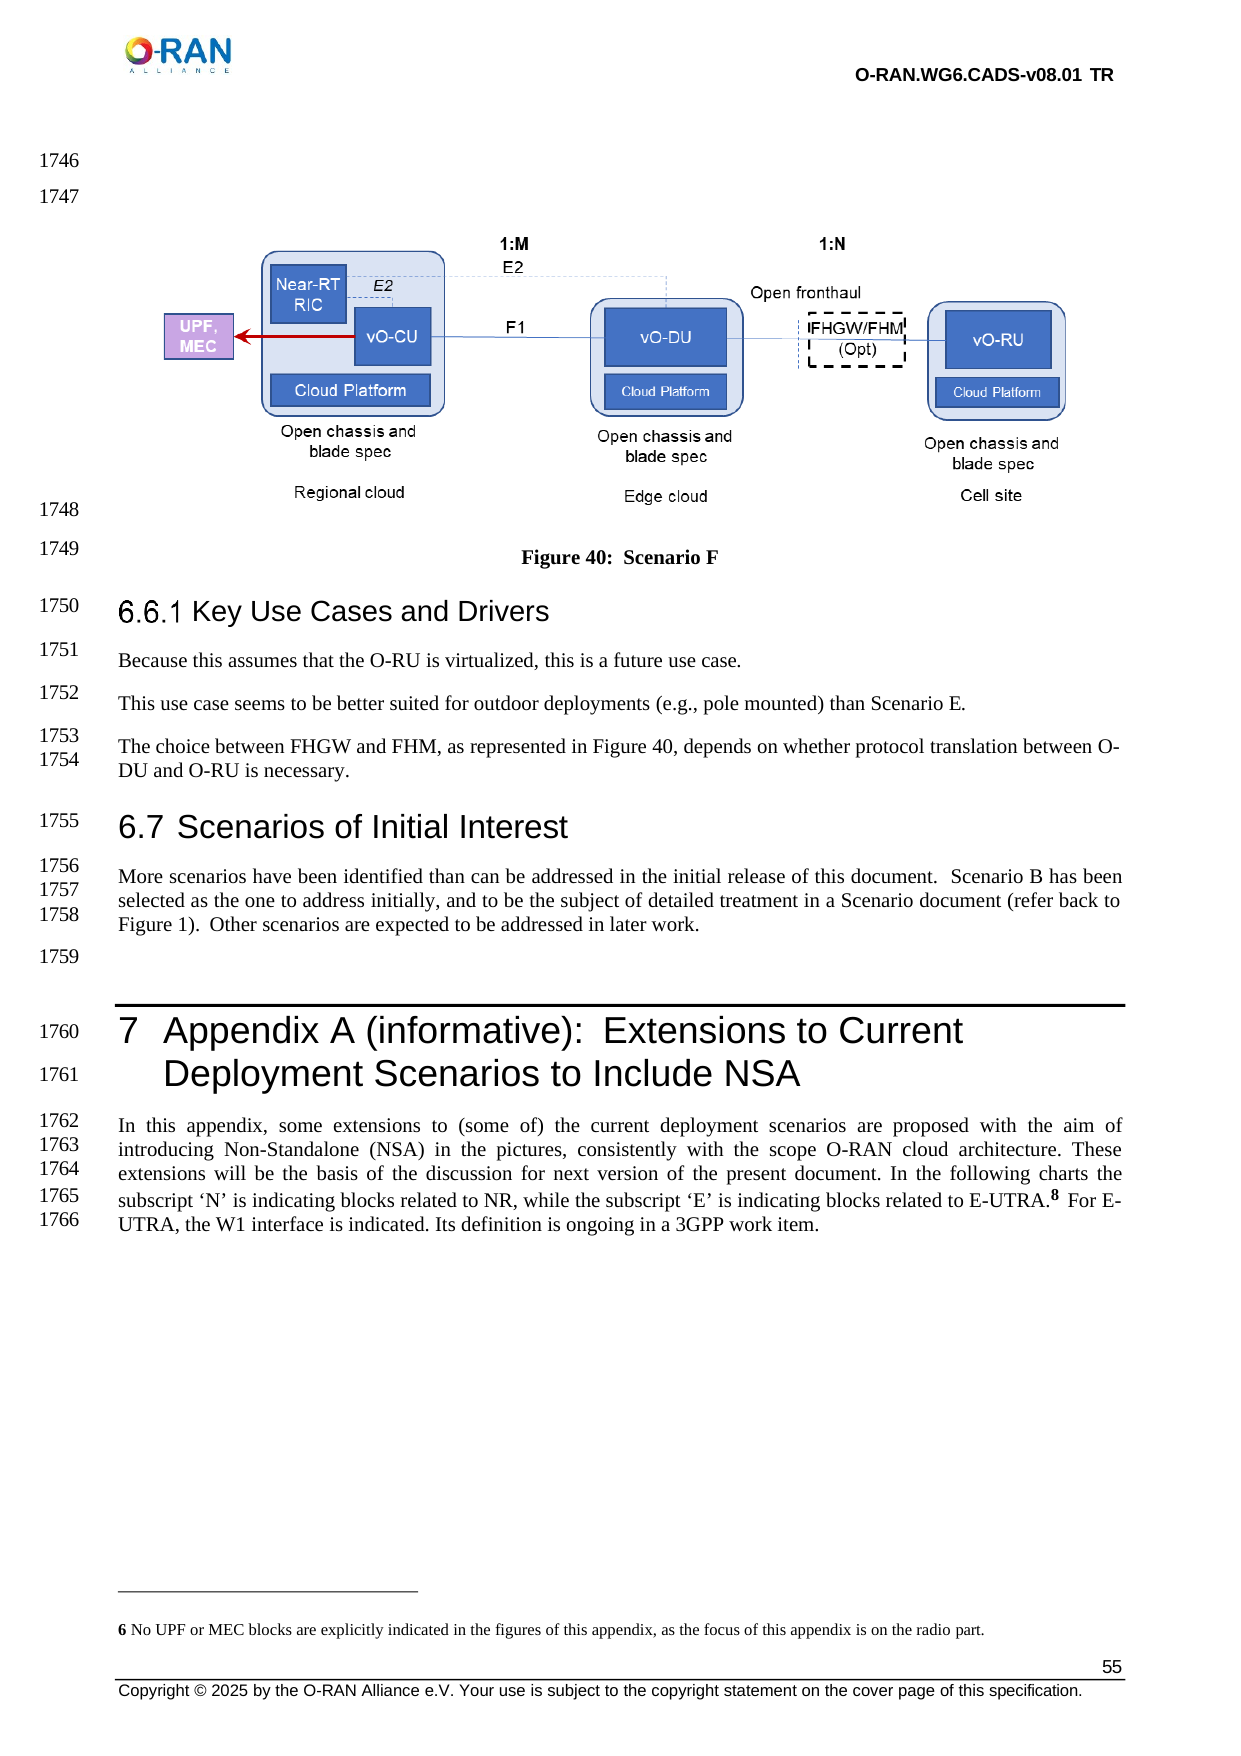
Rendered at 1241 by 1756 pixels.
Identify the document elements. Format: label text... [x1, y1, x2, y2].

text 1762 [38, 1108, 84, 1132]
text Because this assumes that the O-RU is virtualized, this is a future use case. [118, 648, 1155, 672]
text 1763 [38, 1132, 84, 1156]
text 1755 [38, 808, 84, 832]
subtitle 6.7 Scenarios of Initial Interest [118, 807, 1155, 845]
text 1749 [38, 536, 84, 560]
picture [163, 237, 1066, 505]
text 1759 [38, 944, 84, 968]
text 1750 [38, 593, 84, 617]
text 1753 [38, 723, 84, 747]
picture [119, 600, 179, 623]
text The choice between FHGW and FHM, as represented in Figure 40, depends on whether protocol translation between O- DU and O-RU is necessary. [118, 734, 1131, 782]
text 1760 [38, 1019, 84, 1043]
subtitle Key Use Cases and Drivers [119, 594, 1155, 629]
text More scenarios have been identified than can be addressed in the initial release of this document. Scenario B has been selected as the one to address initially, and to be the subject of detailed treatment in a Scenario document (refer back to Figure 1). Other scenarios are expected to be addressed in later work. [118, 864, 1123, 936]
picture [123, 35, 233, 75]
text 1746 [38, 147, 1155, 172]
text 1764 [38, 1156, 84, 1180]
text 1752 [38, 680, 84, 704]
text 1757 [38, 877, 84, 901]
text 1747 [38, 184, 1155, 208]
text In this appendix, some extensions to (some of) the current deployment scenarios are proposed with the aim of introducing Non-Standalone (NSA) in the pictures, consistently with the scope O-RAN cloud architecture. These extensions will be the basis of the discussion for next version of the present document. In the following charts the subscript ‘N’ is indicating blocks related to NR, while the subscript ‘E’ is indicating blocks related to E-UTRA.8 For E-UTRA, the W1 interface is indicated. Its definition is ongoing in a 3GPP work item. [118, 1113, 1123, 1236]
list No UPF or MEC blocks are explicitly indicated in the figures of this appendix, as the focus of this appendix is on the radio part. [118, 1619, 1155, 1638]
subtitle Appendix A (informative): Extensions to Current Deployment Scenarios to Include NSA [118, 1008, 965, 1094]
text 1751 [38, 637, 84, 661]
text This use case seems to be better suited for outdoor deployments (e.g., pole mounted) than Scenario E. [118, 691, 1155, 715]
text 1754 [38, 747, 84, 771]
text 1766 [38, 1207, 84, 1231]
text 1765 [38, 1183, 84, 1207]
text Figure 40: Scenario F [101, 545, 1140, 569]
text 1761 [38, 1062, 84, 1086]
text 1756 [38, 853, 84, 877]
text 1748 [38, 497, 84, 521]
text 1758 [38, 901, 84, 926]
